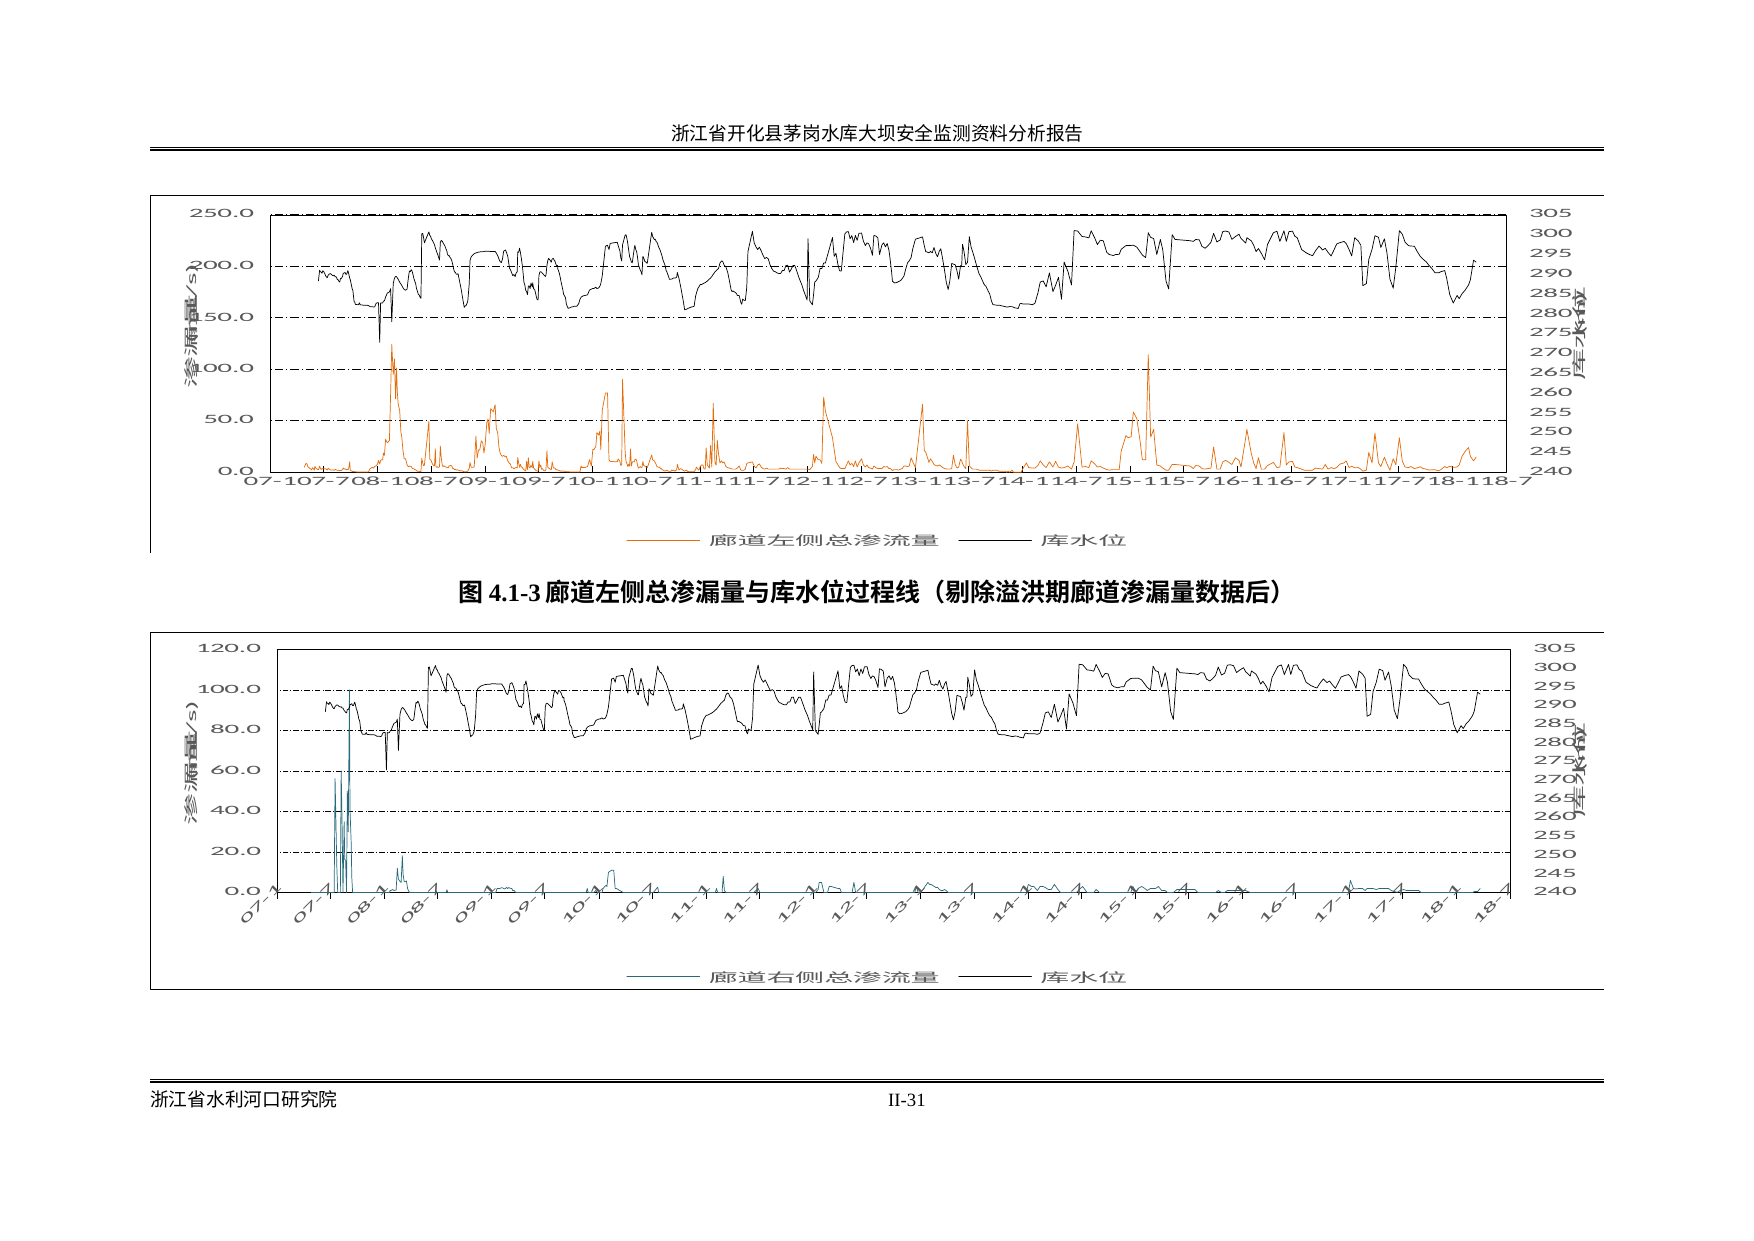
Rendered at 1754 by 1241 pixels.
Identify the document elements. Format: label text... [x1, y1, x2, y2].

text 图4.1-3廊道左侧总渗漏量与库水位过程线（剔除溢洪期廊道渗漏量数据后） [150, 572, 1604, 609]
